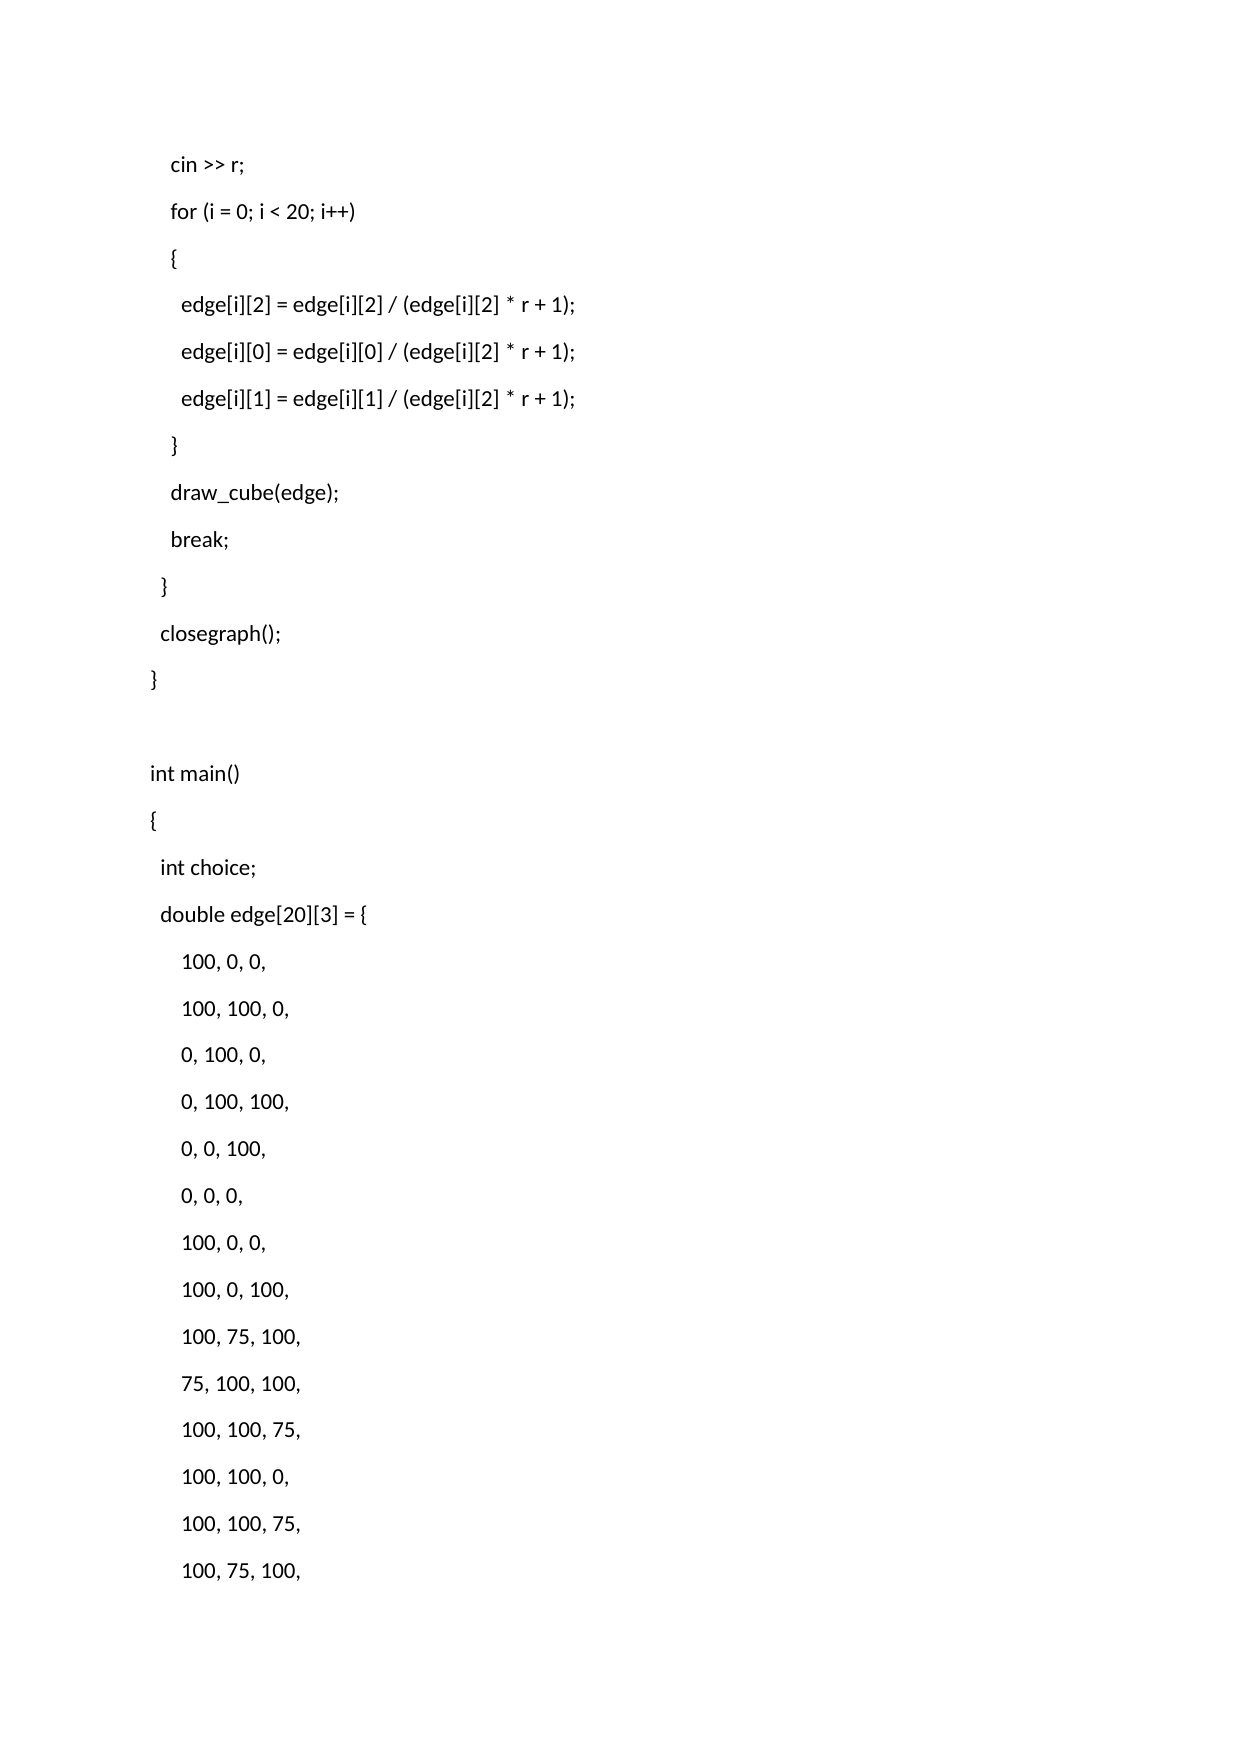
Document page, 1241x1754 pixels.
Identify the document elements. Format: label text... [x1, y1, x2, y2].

text { [150, 244, 1090, 272]
text break; [150, 525, 1090, 553]
text edge[i][0] = edge[i][0] / (edge[i][2] * r + 1); [150, 337, 1090, 366]
text int main() [150, 759, 1090, 787]
text double edge[20][3] = { [150, 900, 1090, 928]
text edge[i][1] = edge[i][1] / (edge[i][2] * r + 1); [150, 384, 1090, 412]
text 0, 100, 0, [150, 1041, 1090, 1069]
text 75, 100, 100, [150, 1369, 1090, 1397]
text 100, 100, 0, [150, 1462, 1090, 1491]
text 100, 75, 100, [150, 1322, 1090, 1350]
text 0, 100, 100, [150, 1087, 1090, 1116]
text } [150, 431, 1090, 459]
text for (i = 0; i < 20; i++) [150, 197, 1090, 225]
text { [150, 806, 1090, 834]
text 100, 0, 0, [150, 1228, 1090, 1256]
text cin >> r; [150, 150, 1090, 178]
text 0, 0, 100, [150, 1134, 1090, 1162]
text 0, 0, 0, [150, 1181, 1090, 1209]
text } [150, 572, 1090, 600]
text 100, 0, 100, [150, 1275, 1090, 1303]
text draw_cube(edge); [150, 478, 1090, 506]
text 100, 100, 0, [150, 994, 1090, 1022]
text closegraph(); [150, 619, 1090, 647]
text 100, 100, 75, [150, 1509, 1090, 1537]
text 100, 100, 75, [150, 1416, 1090, 1444]
text edge[i][2] = edge[i][2] / (edge[i][2] * r + 1); [150, 291, 1090, 319]
text 100, 0, 0, [150, 947, 1090, 975]
text int choice; [150, 853, 1090, 881]
text } [150, 666, 1090, 694]
text 100, 75, 100, [150, 1556, 1090, 1584]
